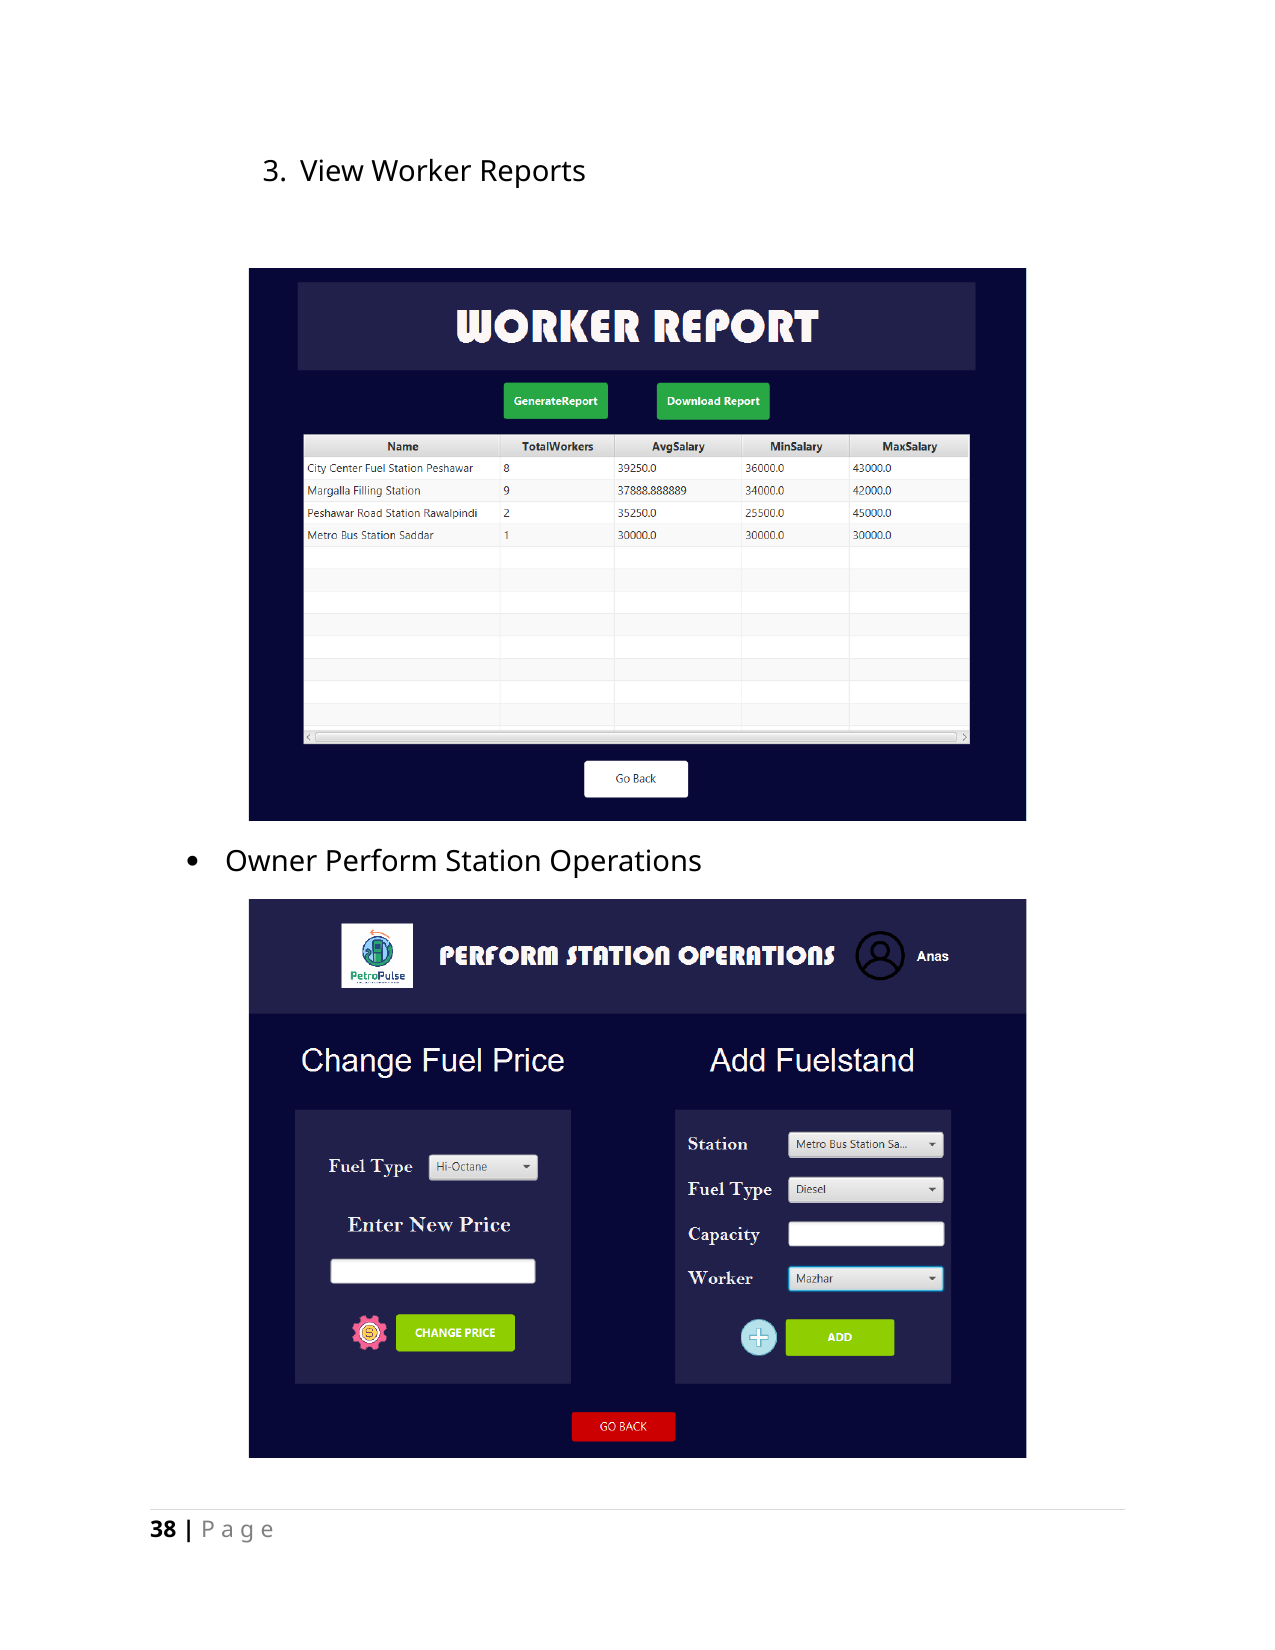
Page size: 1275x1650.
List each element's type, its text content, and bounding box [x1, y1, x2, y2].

picture [248, 268, 1027, 821]
picture [248, 899, 1027, 1458]
list View Worker Reports [262, 150, 1125, 190]
list Owner Perform Station Operations [187, 840, 1125, 880]
